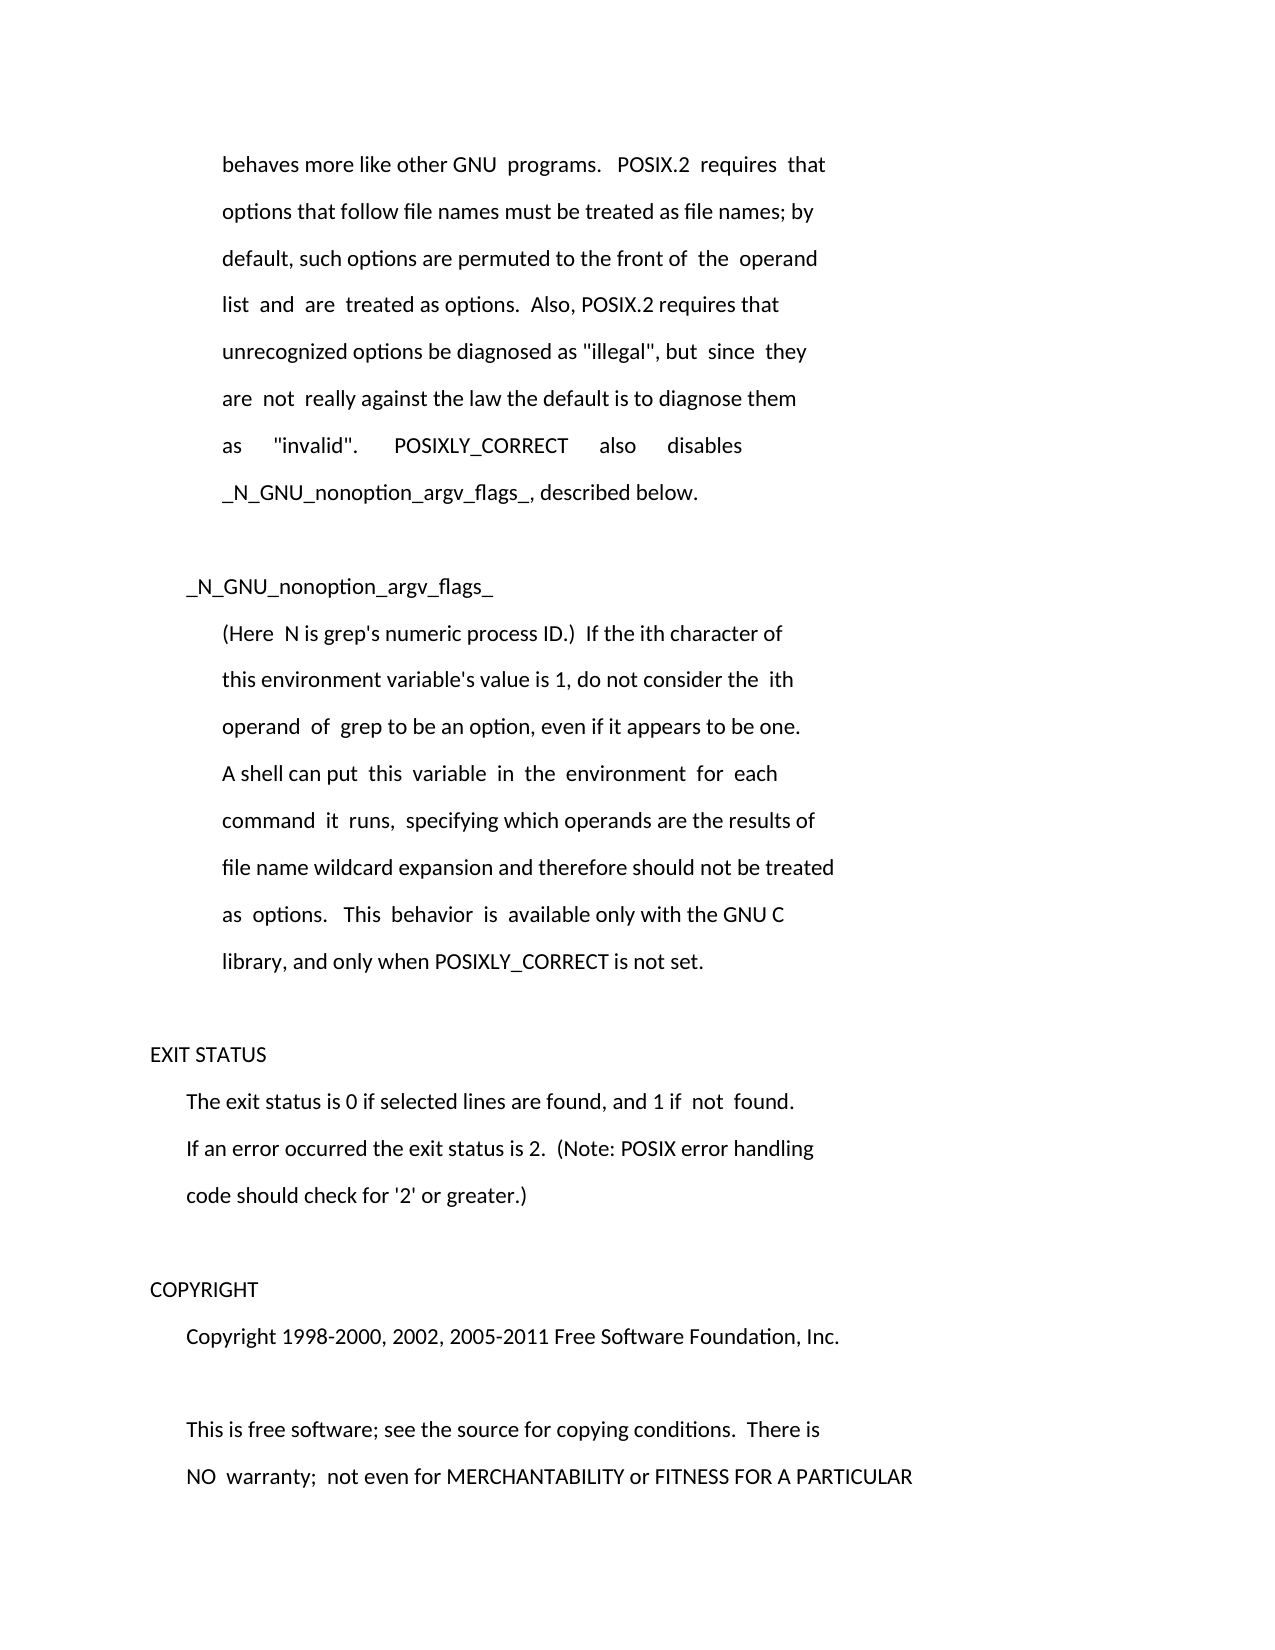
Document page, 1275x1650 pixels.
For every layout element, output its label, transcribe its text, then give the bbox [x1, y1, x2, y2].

text default, such options are permuted to the front of the operand [150, 244, 1125, 272]
text command it runs, specifying which operands are the results of [150, 806, 1125, 834]
text are not really against the law the default is to diagnose them [150, 384, 1125, 412]
text _N_GNU_nonoption_argv_flags_ [150, 572, 1125, 600]
text library, and only when POSIXLY_CORRECT is not set. [150, 947, 1125, 975]
text If an error occurred the exit status is 2. (Note: POSIX error handling [150, 1134, 1125, 1162]
text (Here N is grep's numeric process ID.) If the ith character of [150, 619, 1125, 647]
text as "invalid". POSIXLY_CORRECT also disables [150, 431, 1125, 459]
text NO warranty; not even for MERCHANTABILITY or FITNESS FOR A PARTICULAR [150, 1462, 1125, 1491]
text Copyright 1998-2000, 2002, 2005-2011 Free Software Foundation, Inc. [150, 1322, 1125, 1350]
text The exit status is 0 if selected lines are found, and 1 if not found. [150, 1087, 1125, 1116]
text list and are treated as options. Also, POSIX.2 requires that [150, 291, 1125, 319]
text behaves more like other GNU programs. POSIX.2 requires that [150, 150, 1125, 178]
text unrecognized options be diagnosed as "illegal", but since they [150, 337, 1125, 366]
text options that follow file names must be treated as file names; by [150, 197, 1125, 225]
text EXIT STATUS [150, 1041, 1125, 1069]
text as options. This behavior is available only with the GNU C [150, 900, 1125, 928]
text _N_GNU_nonoption_argv_flags_, described below. [150, 478, 1125, 506]
text COPYRIGHT [150, 1275, 1125, 1303]
text code should check for '2' or greater.) [150, 1181, 1125, 1209]
text this environment variable's value is 1, do not consider the ith [150, 666, 1125, 694]
text This is free software; see the source for copying conditions. There is [150, 1416, 1125, 1444]
text operand of grep to be an option, even if it appears to be one. [150, 712, 1125, 741]
text A shell can put this variable in the environment for each [150, 759, 1125, 787]
text file name wildcard expansion and therefore should not be treated [150, 853, 1125, 881]
